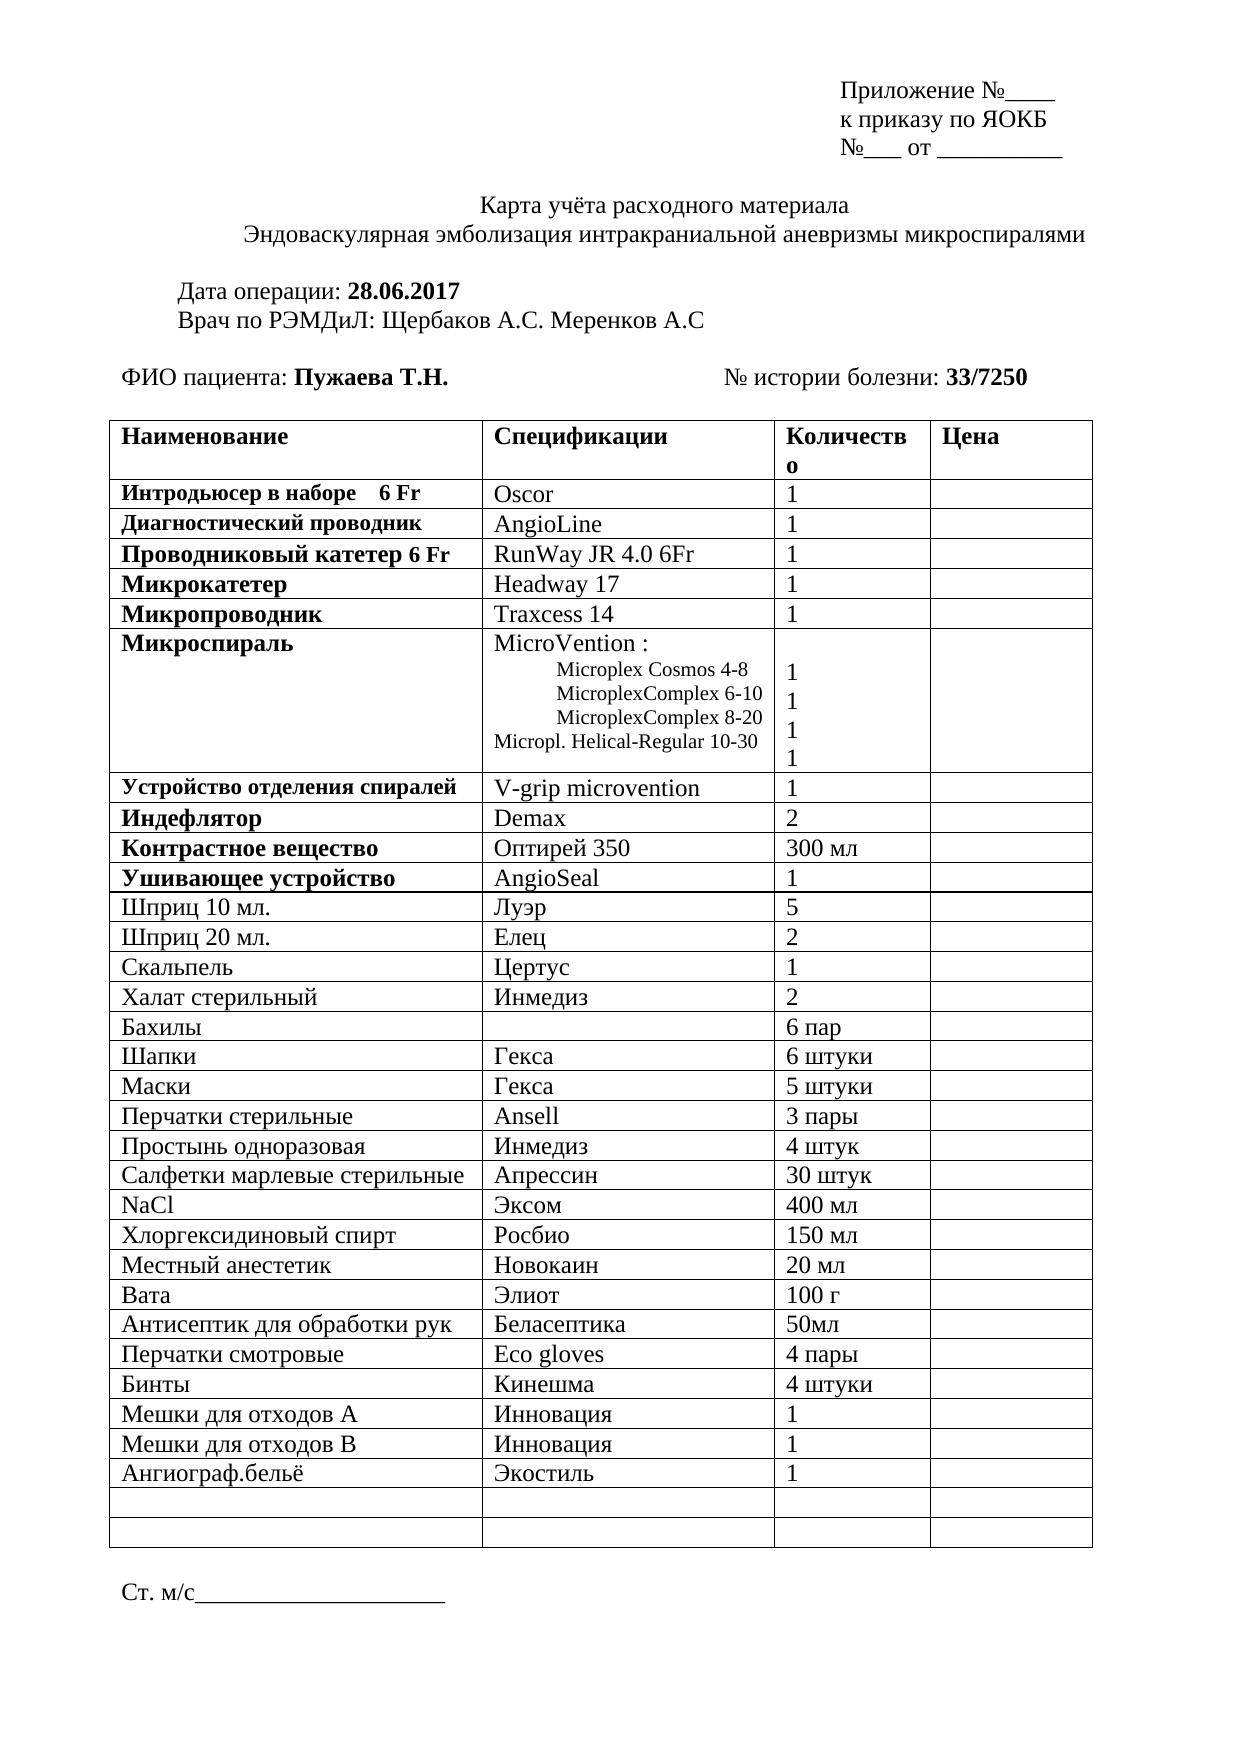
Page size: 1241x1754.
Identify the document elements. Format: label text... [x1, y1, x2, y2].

table_cell [931, 539, 1092, 568]
table_cell Цертус [483, 952, 774, 981]
table_cell 400 мл [775, 1190, 930, 1219]
text №___ от __________ [177, 132, 1152, 161]
table_cell Ansell [483, 1101, 774, 1130]
text к приказу по ЯОКБ [177, 104, 1152, 132]
table_cell Traxcess 14 [483, 599, 774, 627]
table_cell [931, 599, 1092, 627]
table_cell Мешки для отходов А [110, 1399, 482, 1428]
table_cell Инновация [483, 1399, 774, 1428]
table_cell 1 [775, 952, 930, 981]
table_header Цена [931, 421, 1092, 478]
table_cell [775, 1518, 930, 1547]
table_cell Кинешма [483, 1369, 774, 1398]
table_cell [931, 1369, 1092, 1398]
table_cell [931, 833, 1092, 862]
table_cell Интродьюсер в наборе 6 Fr [110, 480, 482, 508]
table_cell 1 [775, 1399, 930, 1428]
table_cell Беласептика [483, 1310, 774, 1338]
table_cell [483, 1518, 774, 1547]
table_cell 4 штуки [775, 1369, 930, 1398]
table_cell Инмедиз [483, 982, 774, 1011]
table_cell [931, 1041, 1092, 1070]
table_cell Устройство отделения спиралей [110, 773, 482, 802]
table_cell Ангиограф.бельё [110, 1459, 482, 1487]
table_cell Ушивающее устройство [110, 863, 482, 891]
table_cell Инмедиз [483, 1131, 774, 1159]
table_cell Eco gloves [483, 1339, 774, 1368]
table_cell [931, 863, 1092, 891]
table_cell [931, 480, 1092, 508]
table_cell Бинты [110, 1369, 482, 1398]
table_cell Перчатки смотровые [110, 1339, 482, 1368]
table_cell Хлоргексидиновый спирт [110, 1220, 482, 1249]
table_cell 1 [775, 1459, 930, 1487]
table_cell 50мл [775, 1310, 930, 1338]
table_cell [483, 1012, 774, 1040]
table_cell AngioSeal [483, 863, 774, 891]
table_cell Гекса [483, 1071, 774, 1100]
table_cell 2 [775, 803, 930, 832]
table_cell RunWay JR 4.0 6Fr [483, 539, 774, 568]
table_cell Headway 17 [483, 569, 774, 598]
table_cell Апрессин [483, 1161, 774, 1189]
table_cell Микроспираль [110, 629, 482, 772]
text ФИО пациента: Пужаева Т.Н. № истории болезни: 33/7250 [121, 362, 1152, 391]
table_cell 4 пары [775, 1339, 930, 1368]
table_cell Вата [110, 1280, 482, 1308]
table_cell [931, 1250, 1092, 1279]
text Ст. м/с____________________ [121, 1577, 1152, 1605]
table_cell Оптирей 350 [483, 833, 774, 862]
table_cell [110, 1518, 482, 1547]
table_cell Шприц 20 мл. [110, 922, 482, 951]
table_cell [931, 1131, 1092, 1159]
table_cell Контрастное вещество [110, 833, 482, 862]
table_cell [931, 1190, 1092, 1219]
table_cell Элиот [483, 1280, 774, 1308]
table_cell Demax [483, 803, 774, 832]
table_cell [931, 1280, 1092, 1308]
table_cell Гекса [483, 1041, 774, 1070]
table_cell [931, 773, 1092, 802]
table_cell [931, 1488, 1092, 1517]
table_cell Шапки [110, 1041, 482, 1070]
table_cell Диагностический проводник [110, 509, 482, 538]
table_cell [931, 952, 1092, 981]
table_cell 1 [775, 480, 930, 508]
table_cell [931, 1339, 1092, 1368]
table_cell 1 [775, 599, 930, 627]
table_cell 1 [775, 509, 930, 538]
table_cell [931, 1161, 1092, 1189]
table_cell 30 штук [775, 1161, 930, 1189]
table_cell [931, 1429, 1092, 1457]
table_cell AngioLine [483, 509, 774, 538]
text Эндоваскулярная эмболизация интракраниальной аневризмы микроспиралями [177, 219, 1152, 247]
table_cell [931, 1101, 1092, 1130]
text Дата операции: 28.06.2017 [177, 276, 1152, 305]
table_cell [931, 1399, 1092, 1428]
table_cell Новокаин [483, 1250, 774, 1279]
table_cell [931, 922, 1092, 951]
table_header Наименование [110, 421, 482, 478]
table_cell 5 [775, 893, 930, 921]
table_cell NaCl [110, 1190, 482, 1219]
table_cell Скальпель [110, 952, 482, 981]
table_cell [931, 1459, 1092, 1487]
table_cell 5 штуки [775, 1071, 930, 1100]
table_cell Халат стерильный [110, 982, 482, 1011]
table_cell Перчатки стерильные [110, 1101, 482, 1130]
table_cell Шприц 10 мл. [110, 893, 482, 921]
table_cell 1 [775, 539, 930, 568]
table_cell 3 пары [775, 1101, 930, 1130]
table_cell 6 пар [775, 1012, 930, 1040]
table_cell 6 штуки [775, 1041, 930, 1070]
table_cell 1 [775, 1429, 930, 1457]
table_cell Oscor [483, 480, 774, 508]
table_cell [931, 982, 1092, 1011]
table_cell [931, 1518, 1092, 1547]
table_cell [110, 1488, 482, 1517]
table_cell 1 [775, 863, 930, 891]
table_cell Индефлятор [110, 803, 482, 832]
table_cell Инновация [483, 1429, 774, 1457]
text Врач по РЭМДиЛ: Щербаков А.С. Меренков А.С [177, 305, 1152, 334]
table_cell [931, 1220, 1092, 1249]
table_cell Проводниковый катетер 6 Fr [110, 539, 482, 568]
table_cell Росбио [483, 1220, 774, 1249]
table_cell MicroVention : Microplex Cosmos 4-8 MicroplexСomplex 6-10 MicroplexСomplex 8-20 Micropl. Helical-Regular 10-30 [483, 629, 774, 772]
table_cell [931, 1012, 1092, 1040]
table_cell Салфетки марлевые стерильные [110, 1161, 482, 1189]
table_cell Простынь одноразовая [110, 1131, 482, 1159]
table_header Количество [775, 421, 930, 478]
text Приложение №____ [177, 75, 1152, 104]
table_cell [775, 1488, 930, 1517]
table_cell Эксом [483, 1190, 774, 1219]
table_cell [483, 1488, 774, 1517]
text Карта учёта расходного материала [177, 190, 1152, 219]
table_cell [931, 893, 1092, 921]
table_cell [931, 629, 1092, 772]
table_cell 1 1 1 1 [775, 629, 930, 772]
table_cell 1 [775, 569, 930, 598]
table_cell 2 [775, 922, 930, 951]
table_cell Микрокатетер [110, 569, 482, 598]
table_cell 150 мл [775, 1220, 930, 1249]
table_cell Мешки для отходов В [110, 1429, 482, 1457]
table_cell Бахилы [110, 1012, 482, 1040]
table_cell 300 мл [775, 833, 930, 862]
table_cell Местный анестетик [110, 1250, 482, 1279]
table_cell Антисептик для обработки рук [110, 1310, 482, 1338]
table_cell 100 г [775, 1280, 930, 1308]
table_cell [931, 1071, 1092, 1100]
table_cell [931, 803, 1092, 832]
table_cell V-grip microvention [483, 773, 774, 802]
table_cell 20 мл [775, 1250, 930, 1279]
table_cell [931, 569, 1092, 598]
table_cell 1 [775, 773, 930, 802]
table_cell 4 штук [775, 1131, 930, 1159]
table_cell [931, 509, 1092, 538]
table_cell [931, 1310, 1092, 1338]
table_cell Экостиль [483, 1459, 774, 1487]
table_cell Маски [110, 1071, 482, 1100]
table_cell Луэр [483, 893, 774, 921]
table_cell Микропроводник [110, 599, 482, 627]
table_cell Елец [483, 922, 774, 951]
table_cell 2 [775, 982, 930, 1011]
table_header Спецификации [483, 421, 774, 478]
